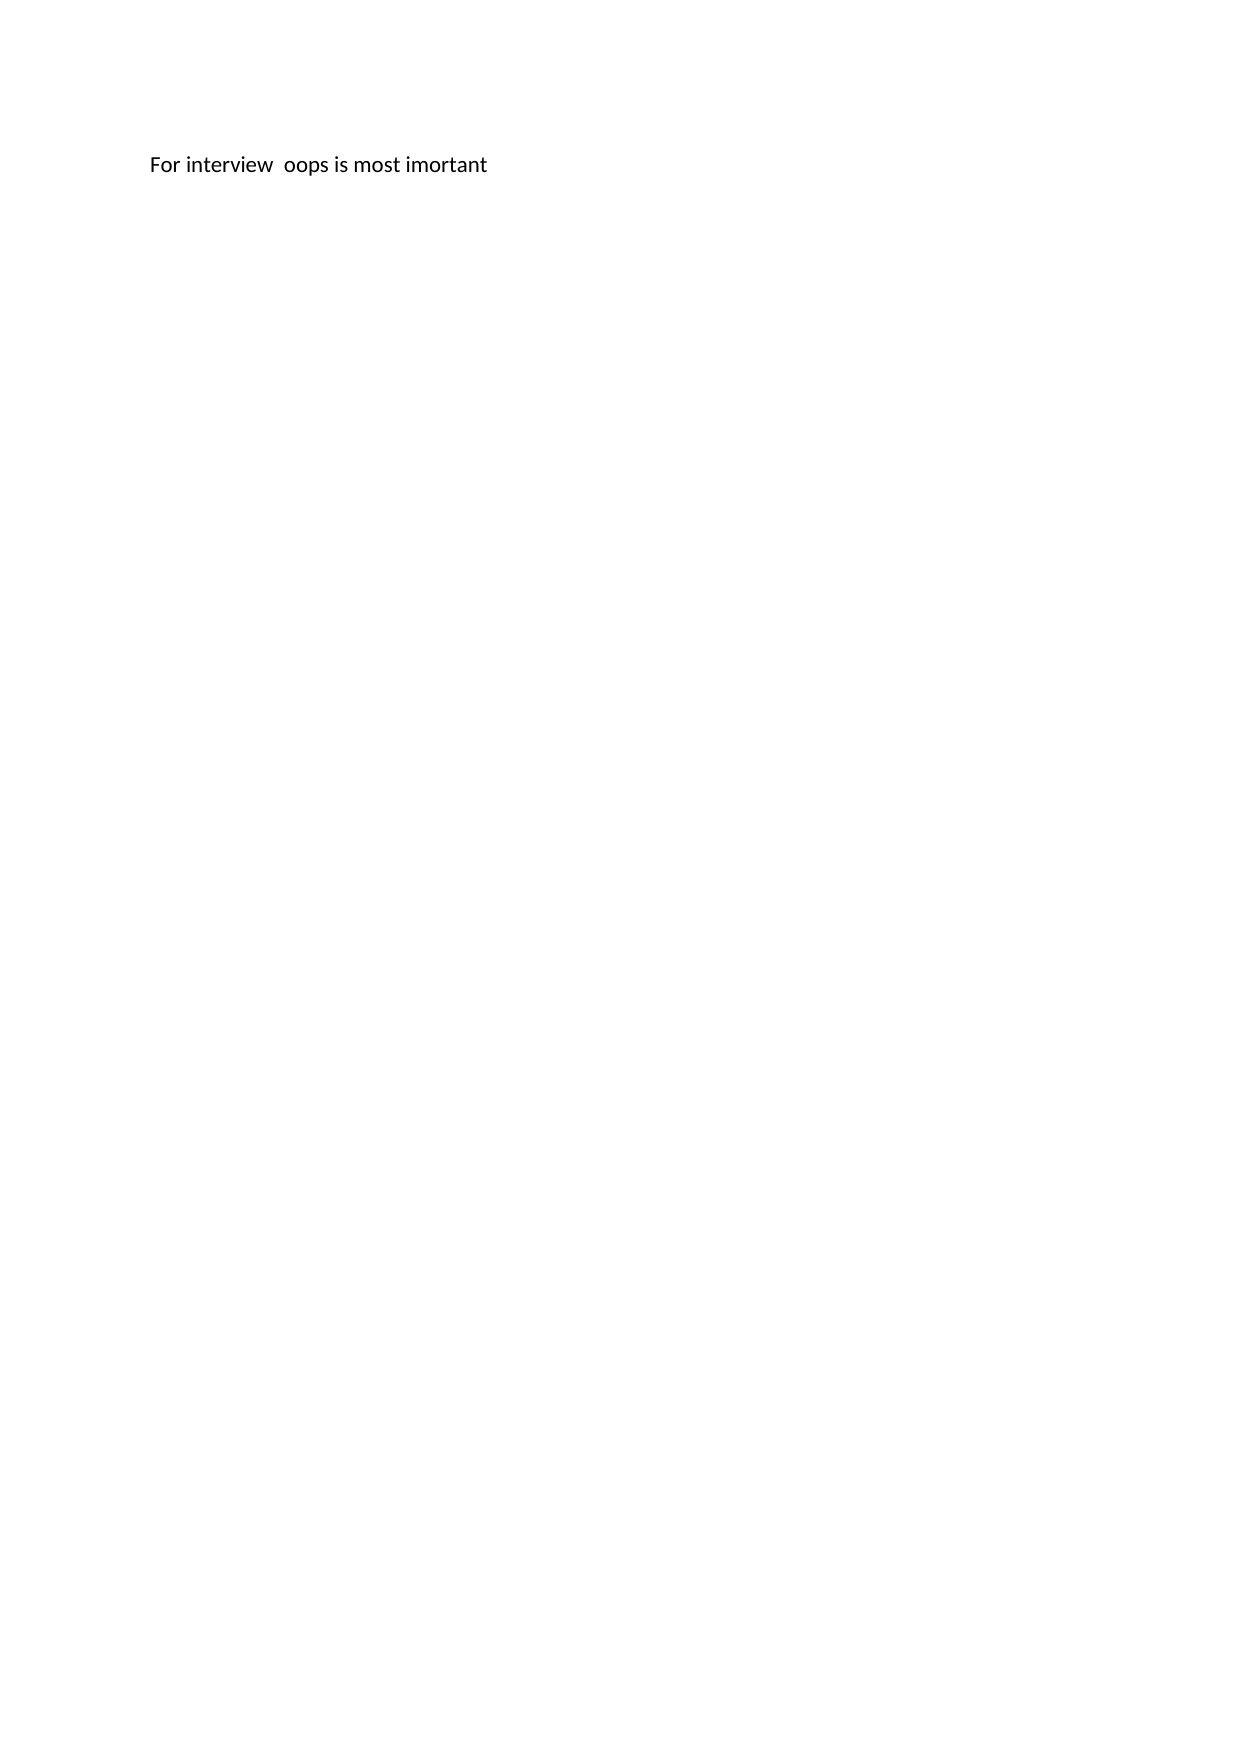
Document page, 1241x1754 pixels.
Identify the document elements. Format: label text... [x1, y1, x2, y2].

text For interview oops is most imortant [150, 150, 1090, 178]
